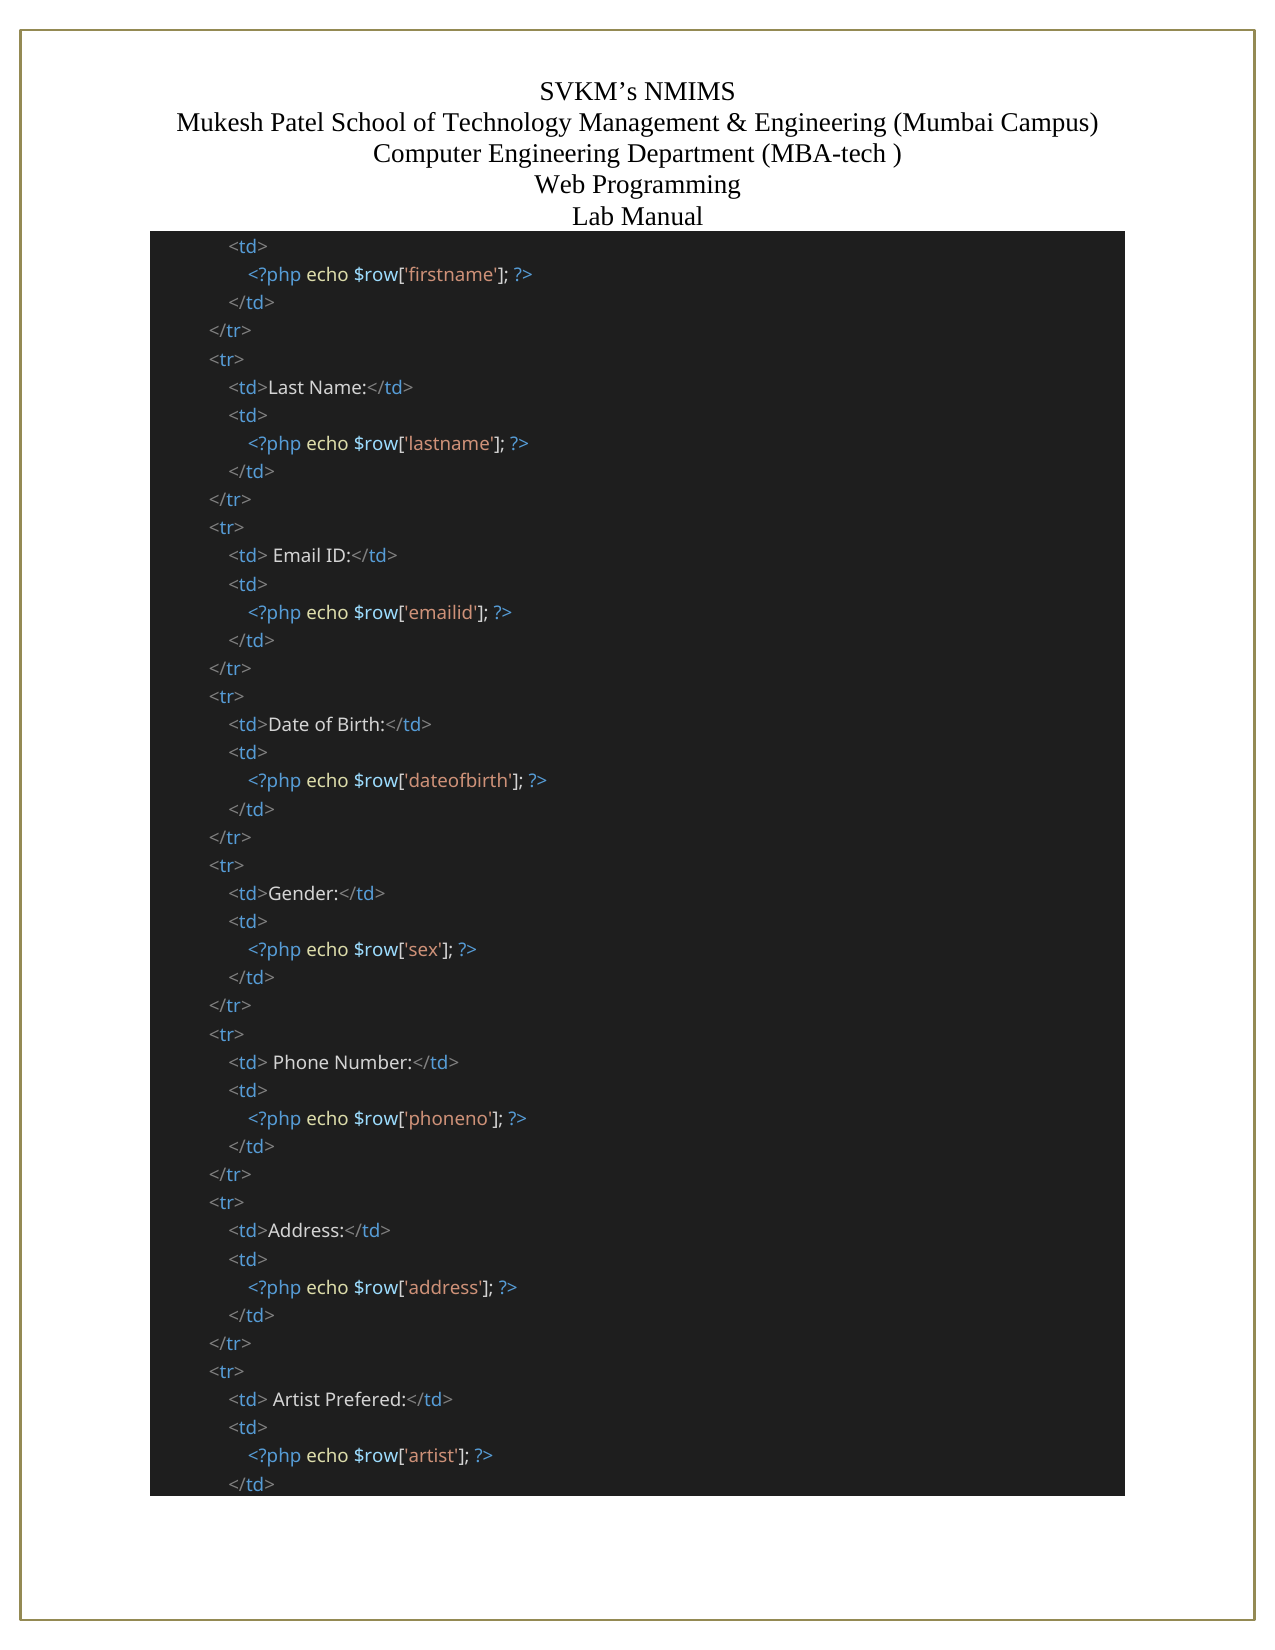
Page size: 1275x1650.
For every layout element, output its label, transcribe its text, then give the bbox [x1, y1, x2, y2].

text </td> [150, 624, 1125, 653]
text <td> [150, 906, 1125, 934]
text </td> [150, 287, 1125, 315]
text <?php echo $row['firstname']; ?> [150, 259, 1125, 287]
text <tr> [150, 1356, 1125, 1384]
text <tr> [150, 681, 1125, 709]
text <tr> [150, 849, 1125, 878]
text </tr> [150, 315, 1125, 343]
text </td> [150, 1468, 1125, 1496]
text </tr> [150, 1328, 1125, 1356]
text <?php echo $row['address']; ?> [150, 1271, 1125, 1299]
text <?php echo $row['dateofbirth']; ?> [150, 765, 1125, 793]
text </td> [150, 456, 1125, 484]
text <td>Gender:</td> [150, 878, 1125, 906]
text </td> [150, 793, 1125, 821]
text </tr> [150, 1159, 1125, 1187]
text <tr> [150, 1187, 1125, 1215]
text </tr> [150, 484, 1125, 512]
text <td>Address:</td> [150, 1215, 1125, 1243]
text </td> [150, 1299, 1125, 1328]
text <tr> [150, 512, 1125, 540]
text </tr> [150, 653, 1125, 681]
text <td> [150, 737, 1125, 765]
text <td> [150, 399, 1125, 428]
text <td> Email ID:</td> [150, 540, 1125, 568]
text <?php echo $row['emailid']; ?> [150, 596, 1125, 624]
text <td>Date of Birth:</td> [150, 709, 1125, 737]
text <?php echo $row['artist']; ?> [150, 1440, 1125, 1468]
text <?php echo $row['lastname']; ?> [150, 428, 1125, 456]
text </tr> [150, 821, 1125, 849]
text <td> [150, 1074, 1125, 1103]
text <td> Phone Number:</td> [150, 1046, 1125, 1074]
text <td>Last Name:</td> [150, 371, 1125, 399]
text <td> Artist Prefered:</td> [150, 1384, 1125, 1412]
text <td> [150, 1412, 1125, 1440]
text <tr> [150, 1018, 1125, 1046]
text <td> [150, 1243, 1125, 1271]
text <?php echo $row['phoneno']; ?> [150, 1103, 1125, 1131]
text <tr> [150, 343, 1125, 371]
text <?php echo $row['sex']; ?> [150, 934, 1125, 962]
text <td> [150, 231, 1125, 259]
text </tr> [150, 990, 1125, 1018]
text </td> [150, 1131, 1125, 1159]
text </td> [150, 962, 1125, 990]
text <td> [150, 568, 1125, 596]
